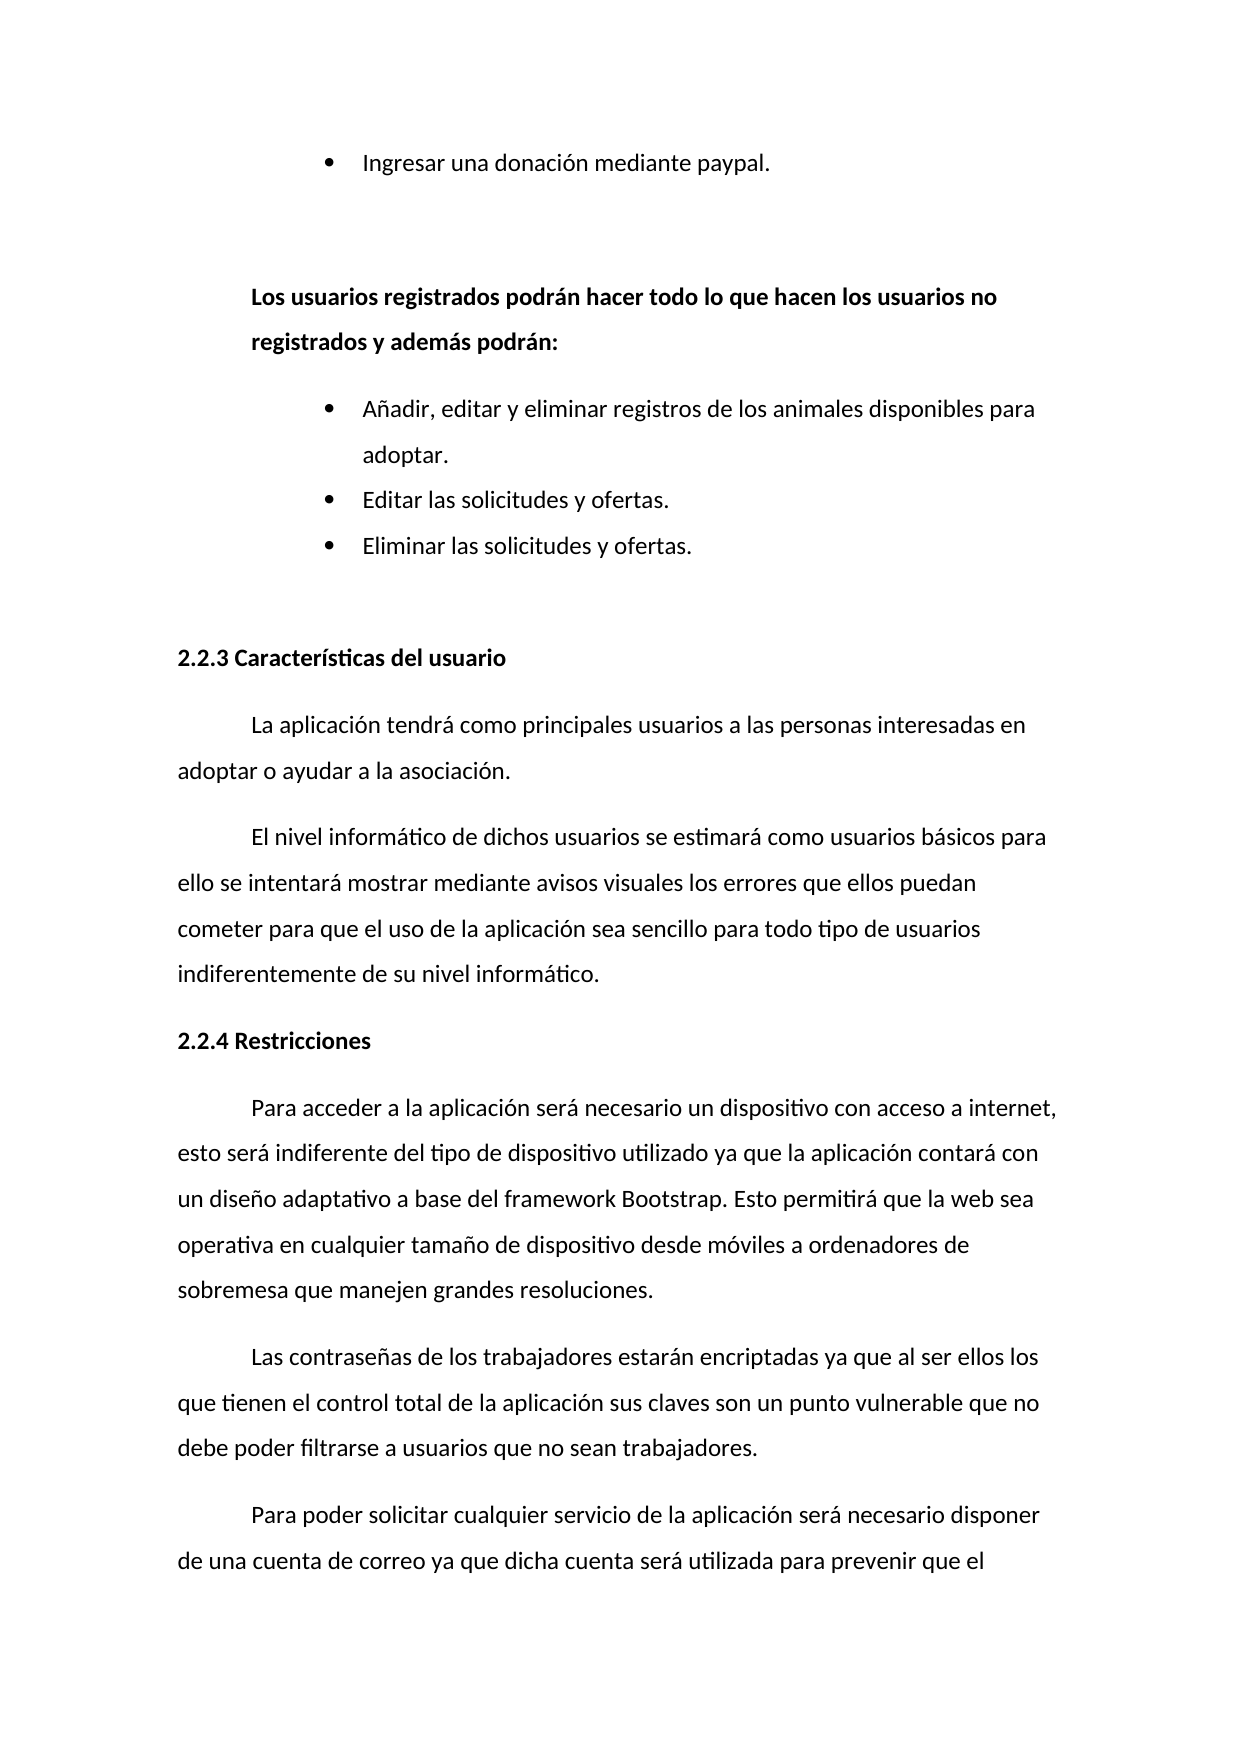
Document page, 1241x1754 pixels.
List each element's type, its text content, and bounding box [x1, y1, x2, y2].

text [177, 1499, 1063, 1575]
text Para acceder a la aplicación será necesario un dispositivo con acceso a internet, esto será indiferente del tipo de dispositivo utilizado ya que la aplicación contará con un diseño adaptativo a base del framework Bootstrap. Esto permitirá que la web sea operativa en cualquier tamaño de dispositivo desde móviles a ordenadores de sobremesa que manejen grandes resoluciones. [177, 1092, 1063, 1305]
text Las contraseñas de los trabajadores estarán encriptadas ya que al ser ellos los que tienen el control total de la aplicación sus claves son un punto vulnerable que no debe poder filtrarse a usuarios que no sean trabajadores. [177, 1341, 1063, 1463]
list Ingresar una donación mediante paypal. [325, 148, 1063, 178]
text La aplicación tendrá como principales usuarios a las personas interesadas en adoptar o ayudar a la asociación. [177, 709, 1063, 785]
text 2.2.4 Restricciones [177, 1025, 1063, 1056]
text Los usuarios registrados podrán hacer todo lo que hacen los usuarios no registrados y además podrán: [251, 281, 1063, 357]
text 2.2.3 Características del usuario [177, 642, 1063, 673]
list Añadir, editar y eliminar registros de los animales disponibles para adoptar. [325, 393, 1063, 469]
list Eliminar las solicitudes y ofertas. [325, 530, 1063, 561]
text El nivel informático de dichos usuarios se estimará como usuarios básicos para ello se intentará mostrar mediante avisos visuales los errores que ellos puedan cometer para que el uso de la aplicación sea sencillo para todo tipo de usuarios indiferentemente de su nivel informático. [177, 821, 1063, 989]
list Editar las solicitudes y ofertas. [325, 484, 1063, 515]
